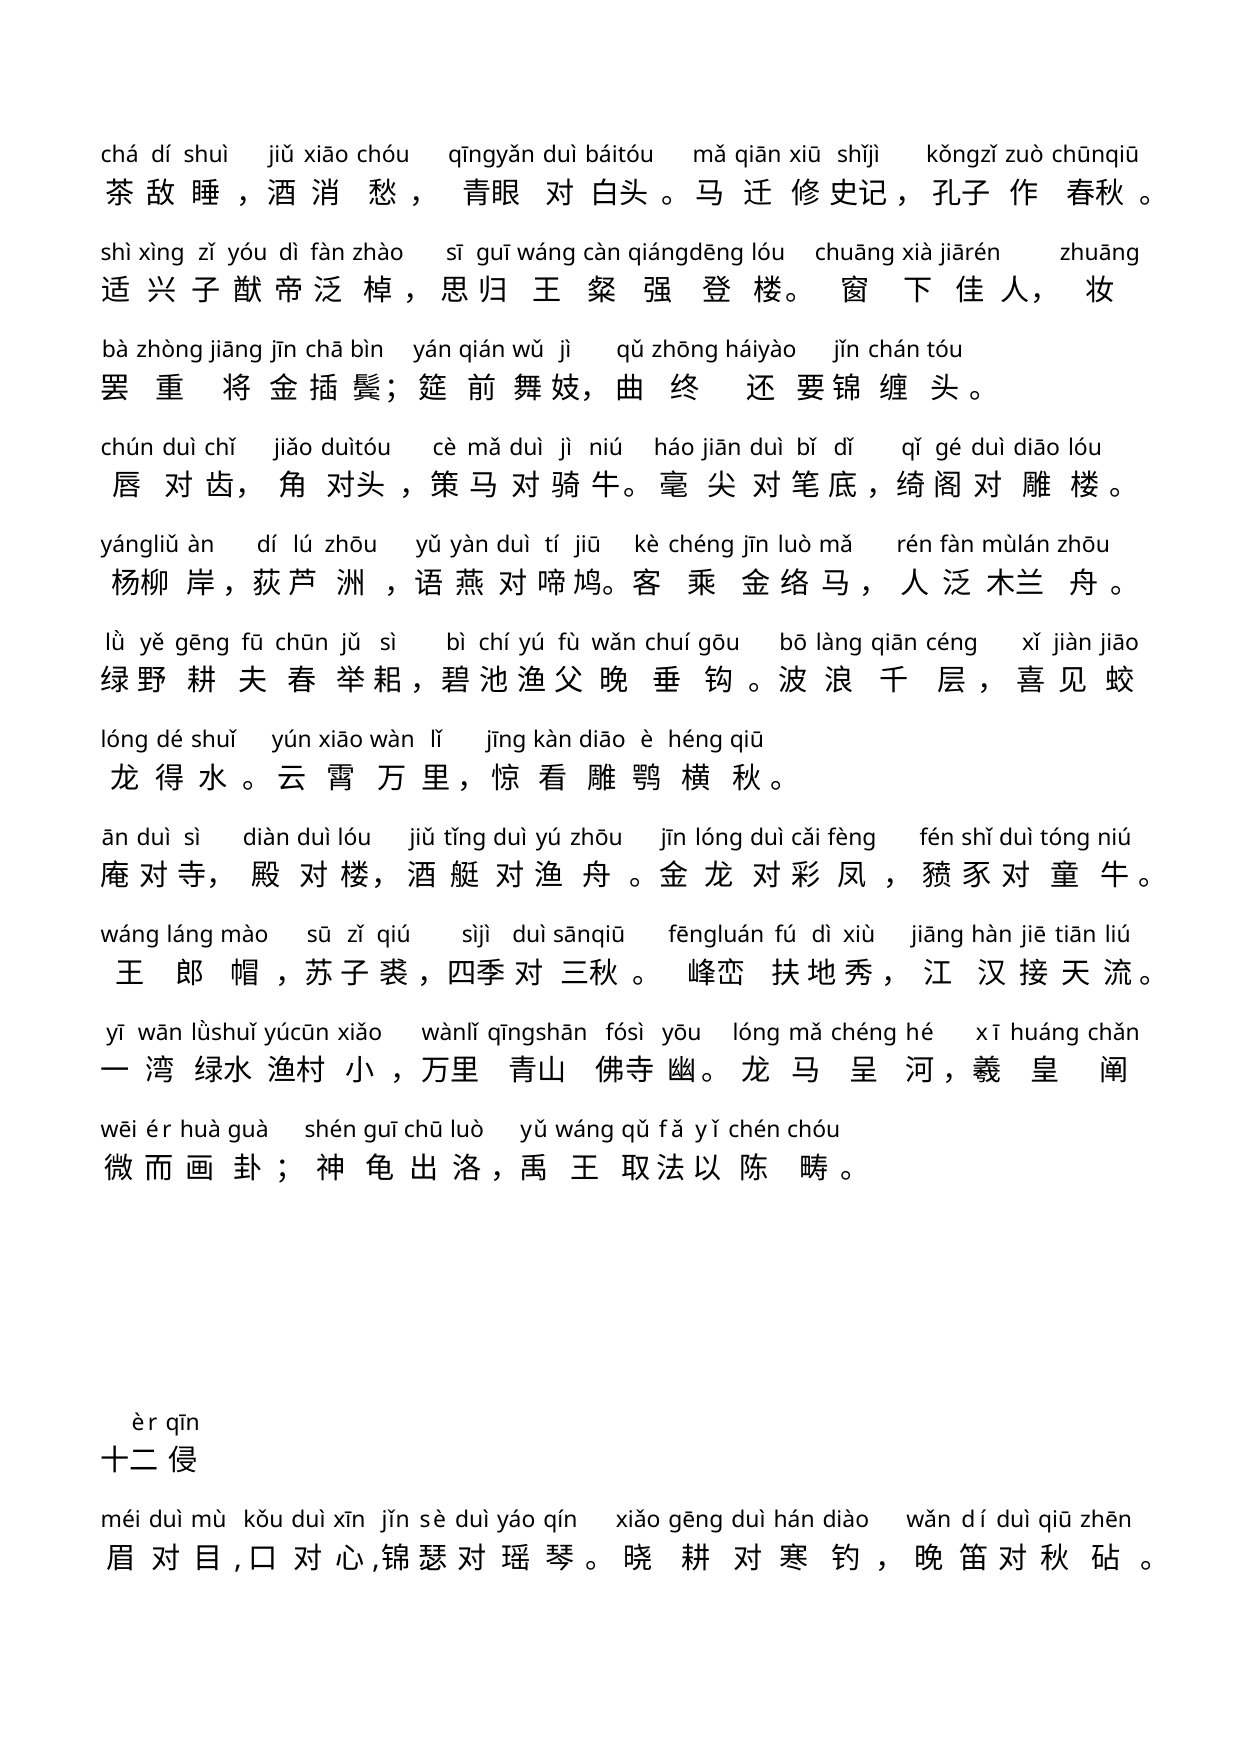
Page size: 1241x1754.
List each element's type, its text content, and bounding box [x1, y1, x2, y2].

text ， ， 。 ， 。 ， ， 。 ， 。 ， 。 ， 。 ， 。 [100, 418, 1140, 808]
text ， ， 。 ， 。 ， ， 。 ， 。 ， 。 ， ； ， 。 [100, 808, 1140, 1198]
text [100, 1491, 1140, 1588]
text 十 [100, 1393, 1140, 1491]
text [100, 126, 1140, 418]
